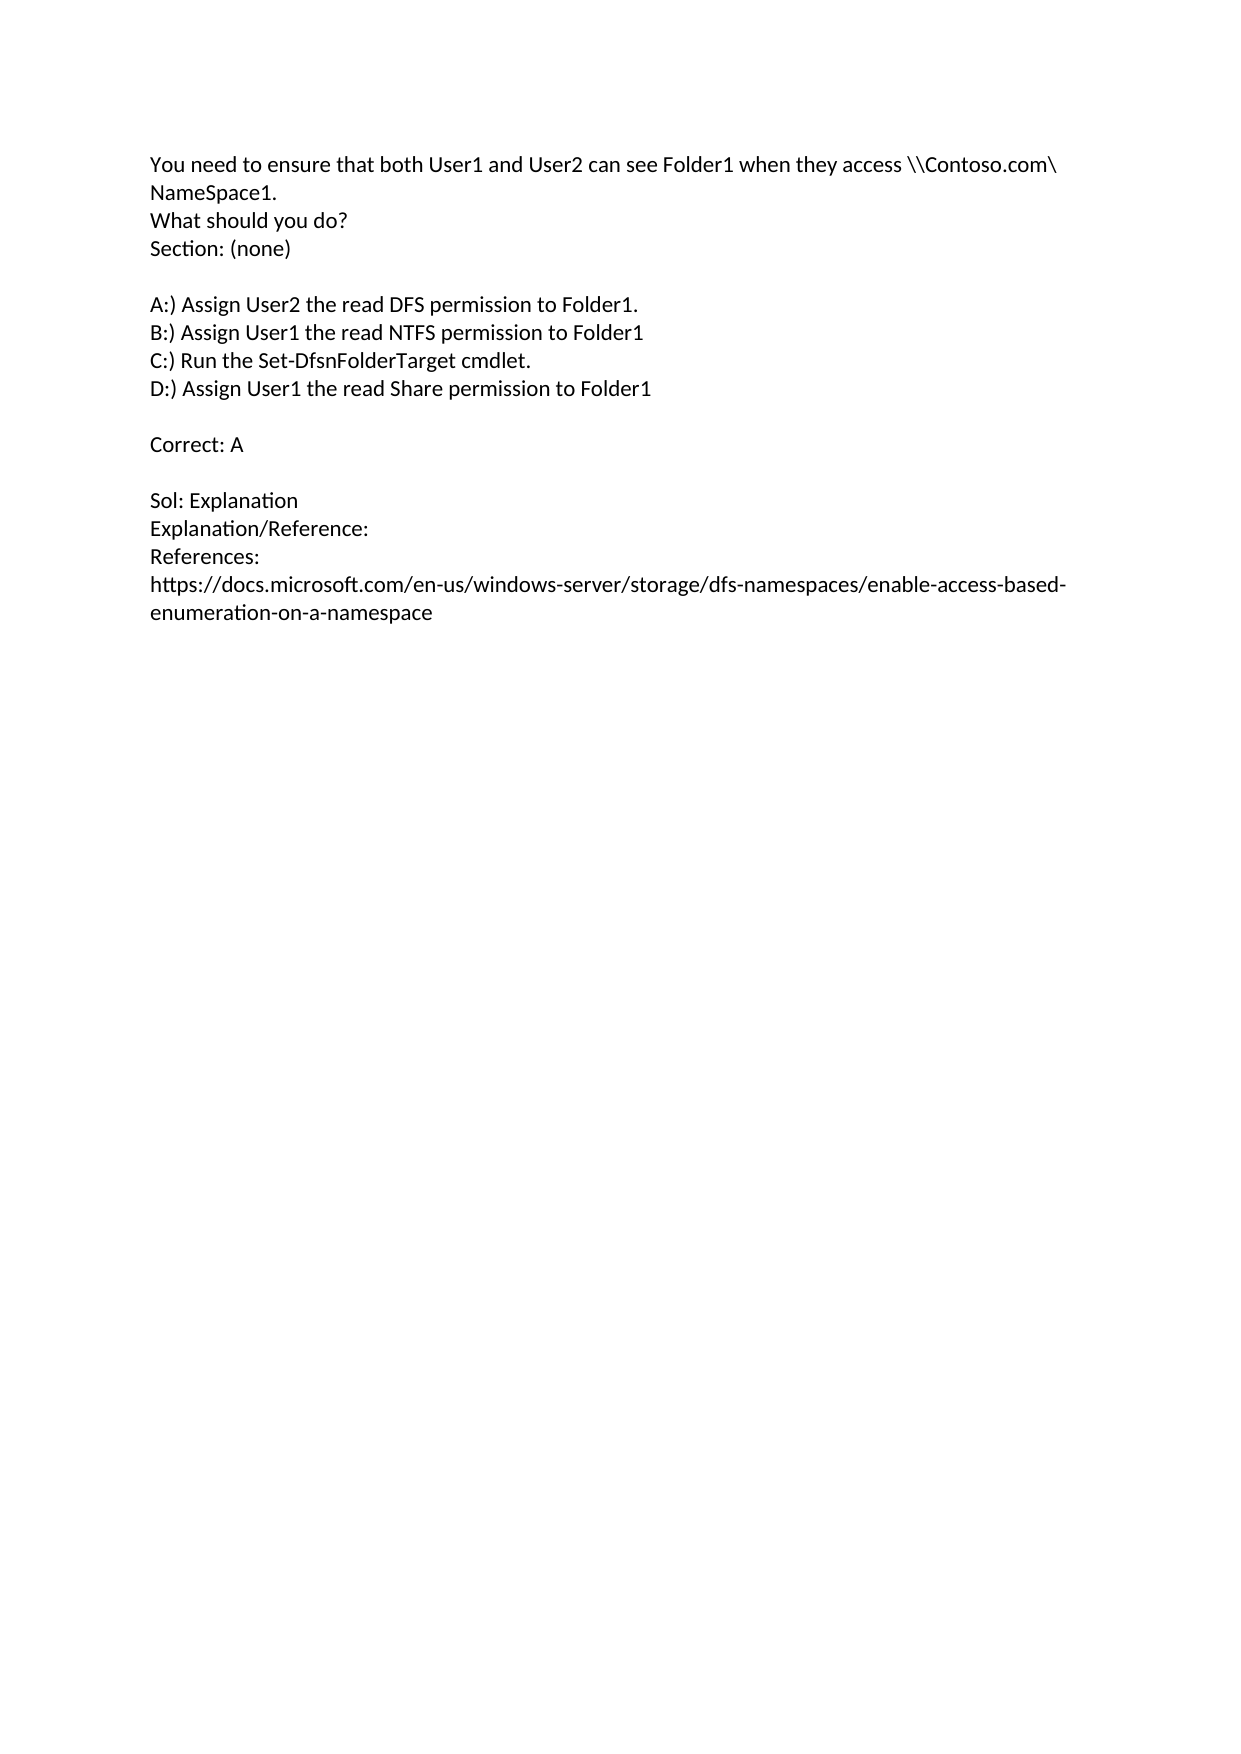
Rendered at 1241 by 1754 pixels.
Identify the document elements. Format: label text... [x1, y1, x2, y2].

text Sol: Explanation [150, 486, 1090, 514]
text B:) Assign User1 the read NTFS permission to Folder1 [150, 318, 1090, 346]
text Section: (none) [150, 234, 1090, 262]
text What should you do? [150, 206, 1090, 234]
text Correct: A [150, 430, 1090, 458]
text References: [150, 542, 1090, 570]
text C:) Run the Set-DfsnFolderTarget cmdlet. [150, 346, 1090, 374]
text A:) Assign User2 the read DFS permission to Folder1. [150, 290, 1090, 318]
text https://docs.microsoft.com/en-us/windows-server/storage/dfs-namespaces/enable-access-based-enumeration-on-a-namespace [150, 570, 1090, 626]
text You need to ensure that both User1 and User2 can see Folder1 when they access \\Contoso.com\NameSpace1. [150, 150, 1090, 206]
text Explanation/Reference: [150, 514, 1090, 542]
text D:) Assign User1 the read Share permission to Folder1 [150, 374, 1090, 402]
